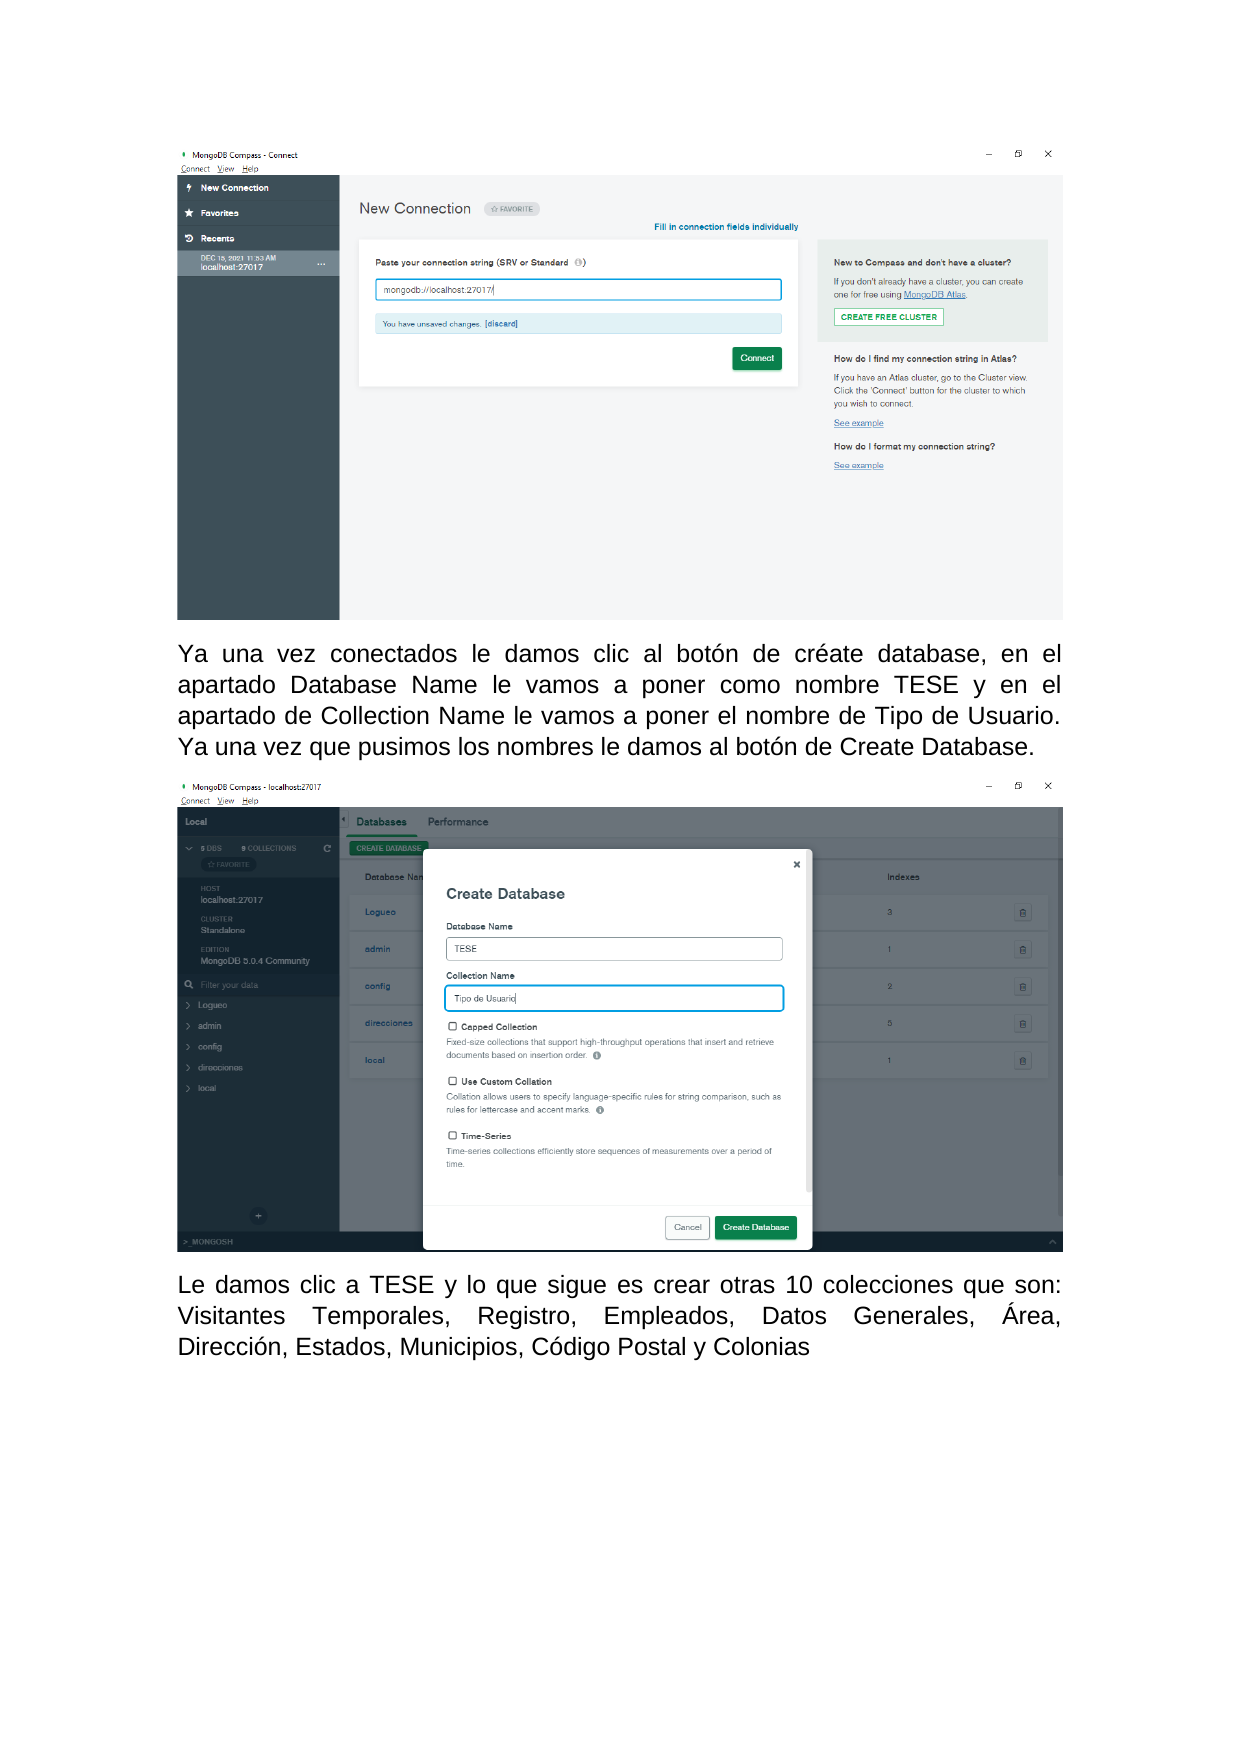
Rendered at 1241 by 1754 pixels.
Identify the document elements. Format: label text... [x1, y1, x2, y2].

text Le damos clic a TESE y lo que sigue es crear otras 10 colecciones que son: Visitantes Temporales, Registro, Empleados, Datos Generales, Área, Dirección, Estados, Municipios, Código Postal y Colonias [177, 1270, 1063, 1361]
text Ya una vez conectados le damos clic al botón de créate database, en el apartado Database Name le vamos a poner como nombre TESE y en el apartado de Collection Name le vamos a poner el nombre de Tipo de Usuario. Ya una vez que pusimos los nombres le damos al botón de Create Database. [177, 638, 1063, 760]
picture [177, 779, 1063, 1252]
picture [177, 147, 1063, 620]
